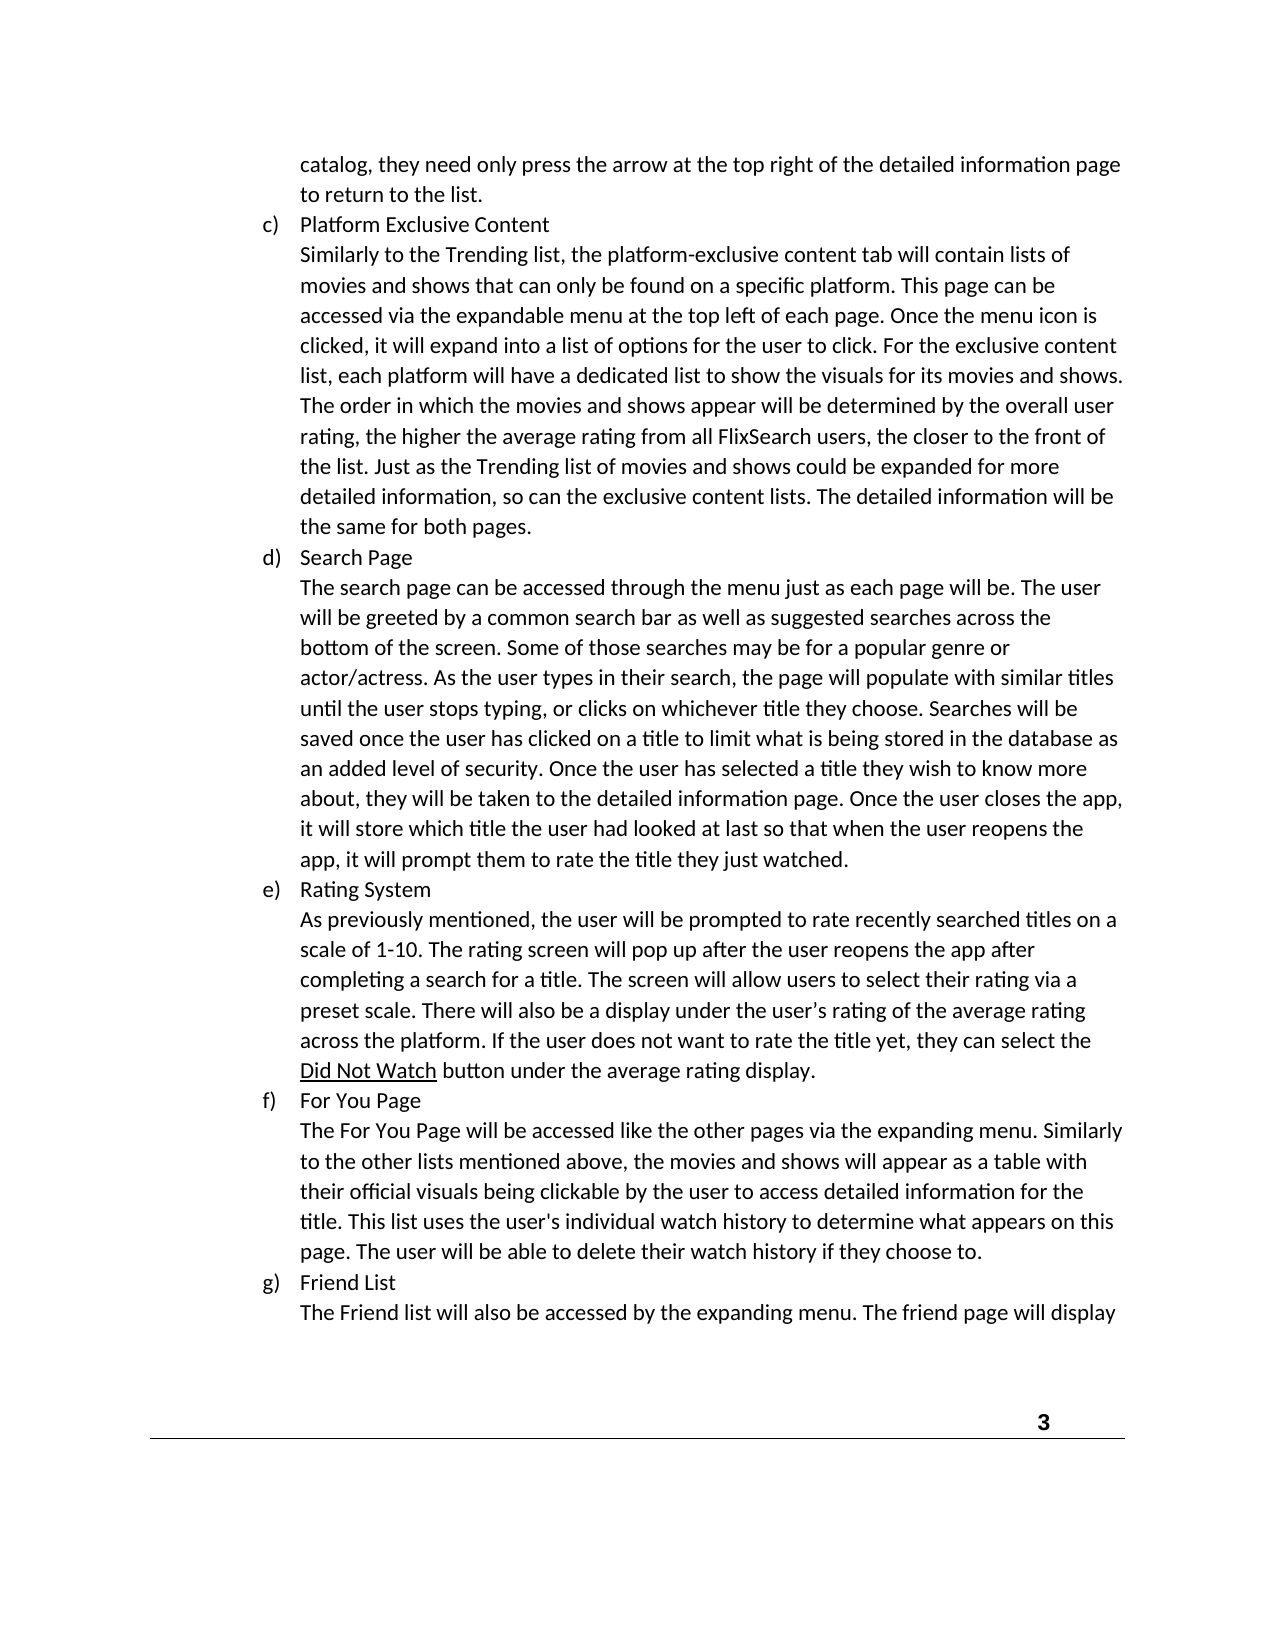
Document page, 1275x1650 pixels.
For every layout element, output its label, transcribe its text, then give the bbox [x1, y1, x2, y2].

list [262, 1268, 1125, 1326]
list Search Page The search page can be accessed through the menu just as each page will be. The user will be greeted by a common search bar as well as suggested searches across the bottom of the screen. Some of those searches may be for a popular genre or actor/actress. As the user types in their search, the page will populate with similar titles until the user stops typing, or clicks on whichever title they choose. Searches will be saved once the user has clicked on a title to limit what is being stored in the database as an added level of security. Once the user has selected a title they wish to know more about, they will be taken to the detailed information page. Once the user closes the app, it will store which title the user had looked at last so that when the user reopens the app, it will prompt them to rate the title they just watched. [262, 543, 1125, 873]
list For You Page The For You Page will be accessed like the other pages via the expanding menu. Similarly to the other lists mentioned above, the movies and shows will appear as a table with their official visuals being clickable by the user to access detailed information for the title. This list uses the user's individual watch history to determine what appears on this page. The user will be able to delete their watch history if they choose to. [262, 1086, 1125, 1266]
list Platform Exclusive Content Similarly to the Trending list, the platform-exclusive content tab will contain lists of movies and shows that can only be found on a specific platform. This page can be accessed via the expandable menu at the top left of each page. Once the menu icon is clicked, it will expand into a list of options for the user to click. For the exclusive content list, each platform will have a dedicated list to show the visuals for its movies and shows. The order in which the movies and shows appear will be determined by the overall user rating, the higher the average rating from all FlixSearch users, the closer to the front of the list. Just as the Trending list of movies and shows could be expanded for more detailed information, so can the exclusive content lists. The detailed information will be the same for both pages. [262, 210, 1125, 541]
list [262, 150, 1125, 208]
list Rating System As previously mentioned, the user will be prompted to rate recently searched titles on a scale of 1-10. The rating screen will pop up after the user reopens the app after completing a search for a title. The screen will allow users to select their rating via a preset scale. There will also be a display under the user’s rating of the average rating across the platform. If the user does not want to rate the title yet, they can select the Did Not Watch button under the average rating display. [262, 875, 1125, 1084]
